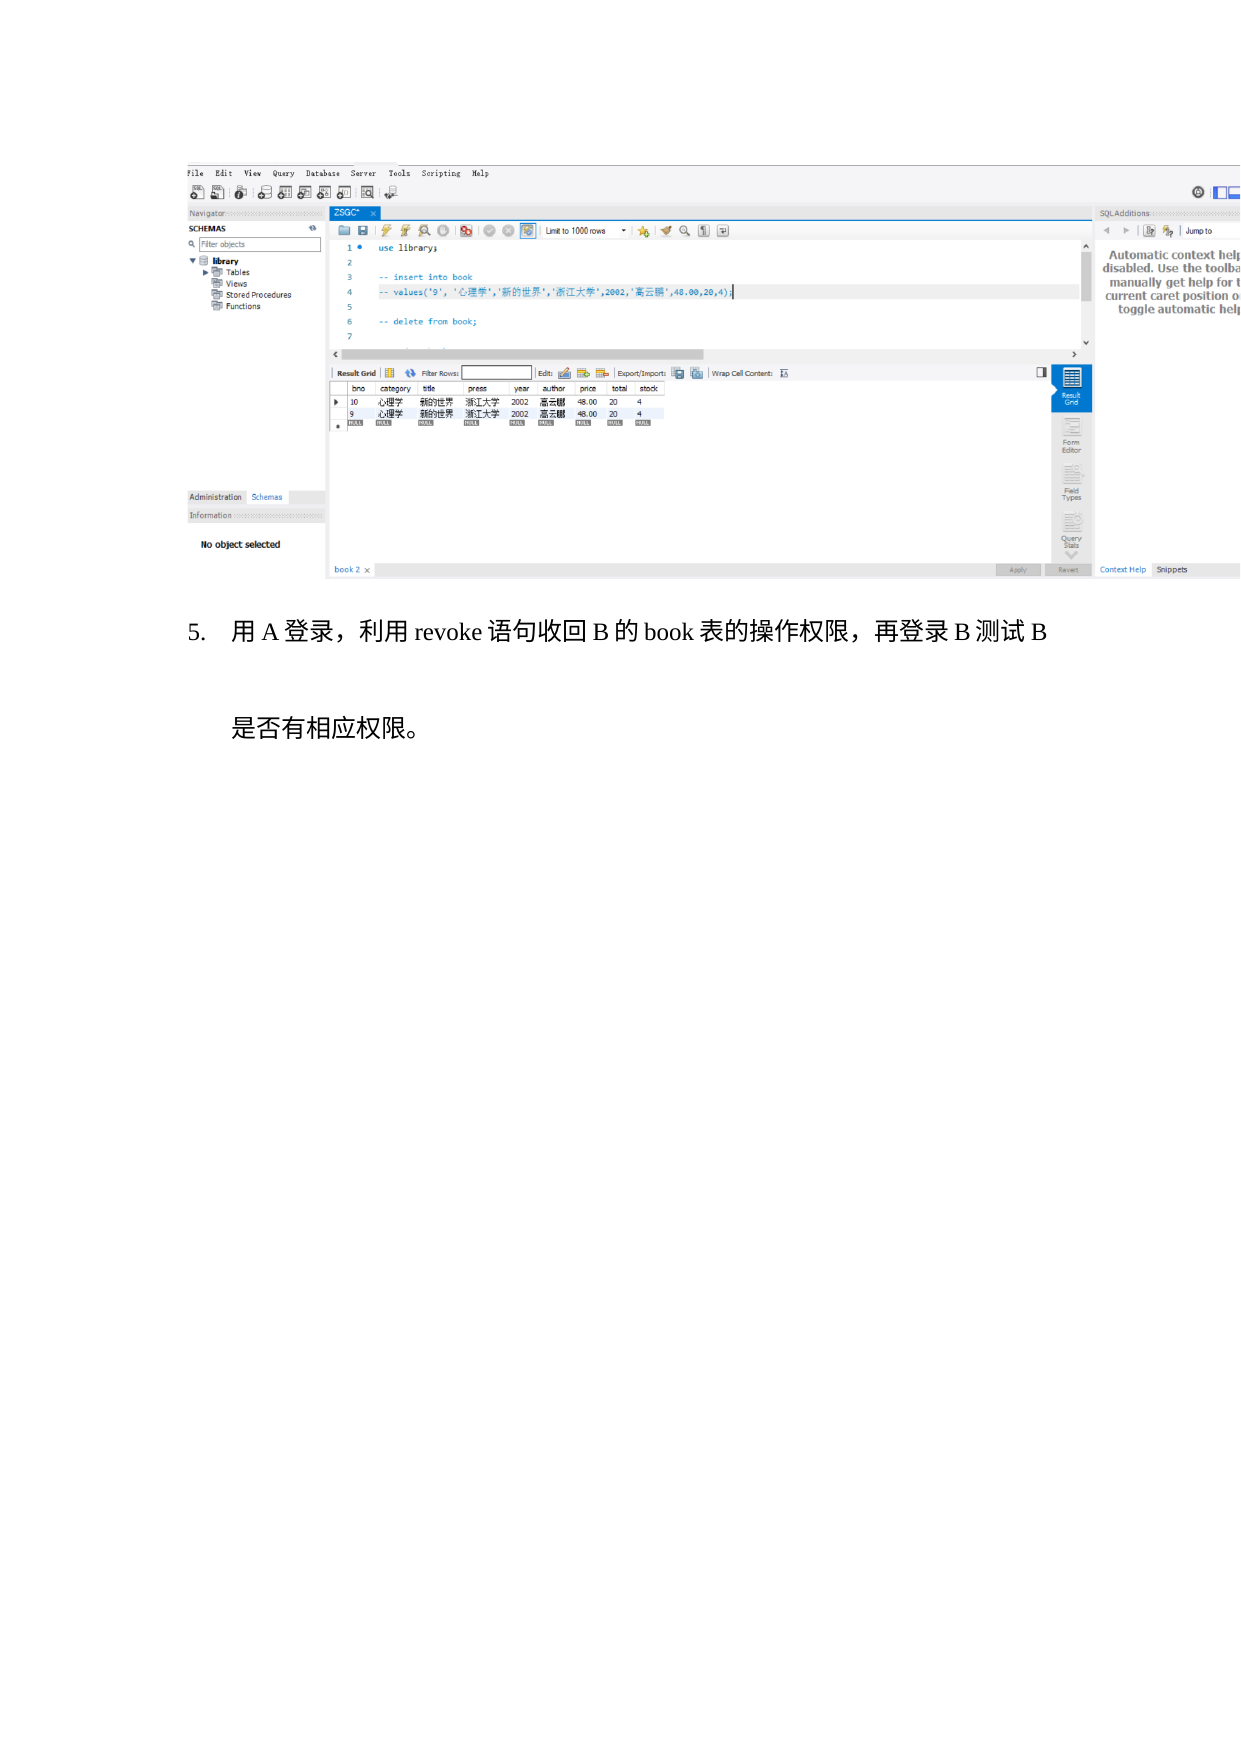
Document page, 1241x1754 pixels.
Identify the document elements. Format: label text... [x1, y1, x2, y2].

list 用A登录，利用revoke语句收回B的book表的操作权限，再登录B测试B是否有相应权限。 [187, 597, 1053, 759]
picture [187, 162, 1241, 579]
